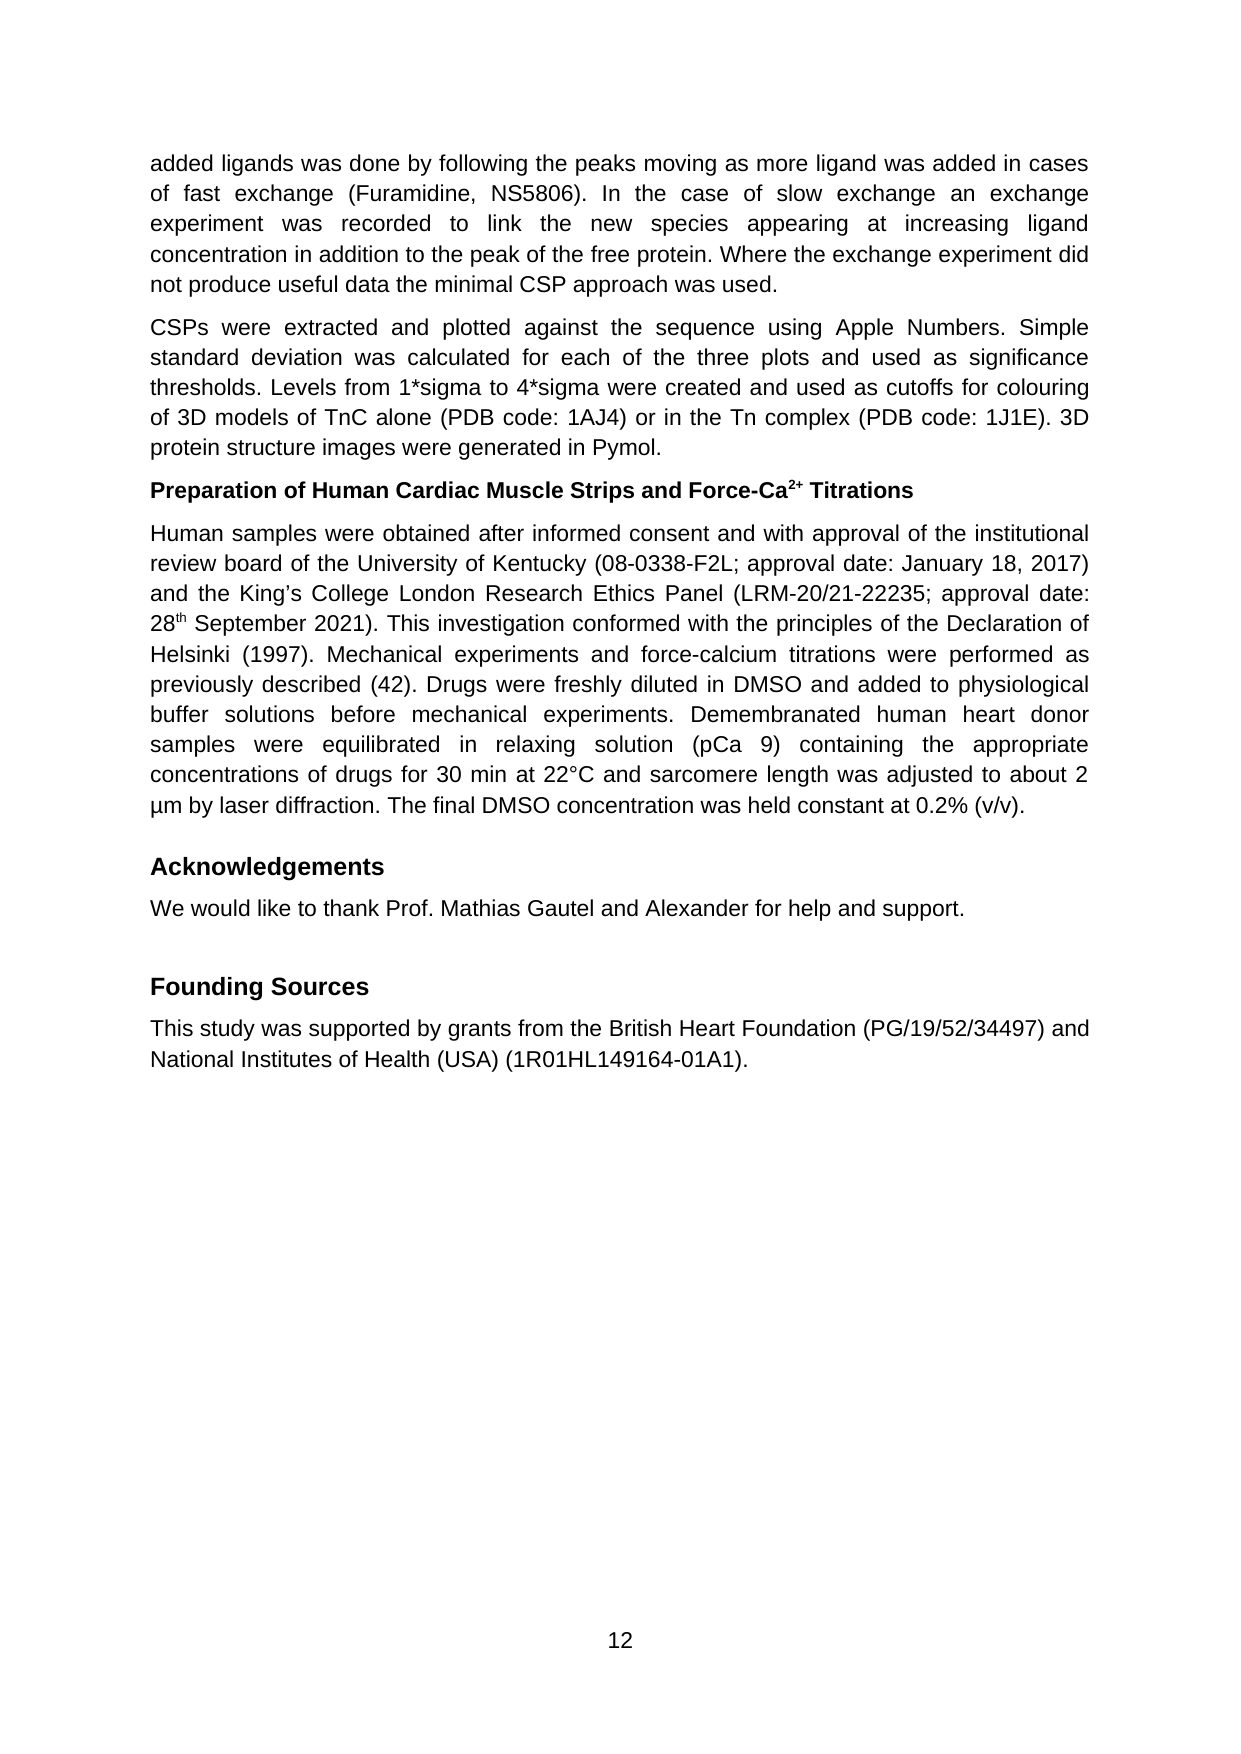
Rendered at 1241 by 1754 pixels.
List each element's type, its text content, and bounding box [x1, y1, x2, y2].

text Founding Sources [150, 972, 1090, 1001]
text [150, 150, 1090, 297]
text Acknowledgements [150, 852, 1090, 881]
text Preparation of Human Cardiac Muscle Strips and Force-Ca2+ Titrations [150, 477, 1090, 503]
text We would like to thank Prof. Mathias Gautel and Alexander for help and support. [150, 895, 1090, 922]
text Human samples were obtained after informed consent and with approval of the institutional review board of the University of Kentucky (08-0338-F2L; approval date: January 18, 2017) and the King’s College London Research Ethics Panel (LRM-20/21-22235; approval date: 28th September 2021). This investigation conformed with the principles of the Declaration of Helsinki (1997). Mechanical experiments and force-calcium titrations were performed as previously described (42). Drugs were freshly diluted in DMSO and added to physiological buffer solutions before mechanical experiments. Demembranated human heart donor samples were equilibrated in relaxing solution (pCa 9) containing the appropriate concentrations of drugs for 30 min at 22°C and sarcomere length was adjusted to about 2 µm by laser diffraction. The final DMSO concentration was held constant at 0.2% (v/v). [150, 520, 1090, 818]
text This study was supported by grants from the British Heart Foundation (PG/19/52/34497) and National Institutes of Health (USA) (1R01HL149164-01A1). [150, 1015, 1090, 1072]
text CSPs were extracted and plotted against the sequence using Apple Numbers. Simple standard deviation was calculated for each of the three plots and used as significance thresholds. Levels from 1*sigma to 4*sigma were created and used as cutoffs for colouring of 3D models of TnC alone (PDB code: 1AJ4) or in the Tn complex (PDB code: 1J1E). 3D protein structure images were generated in Pymol. [150, 313, 1090, 461]
